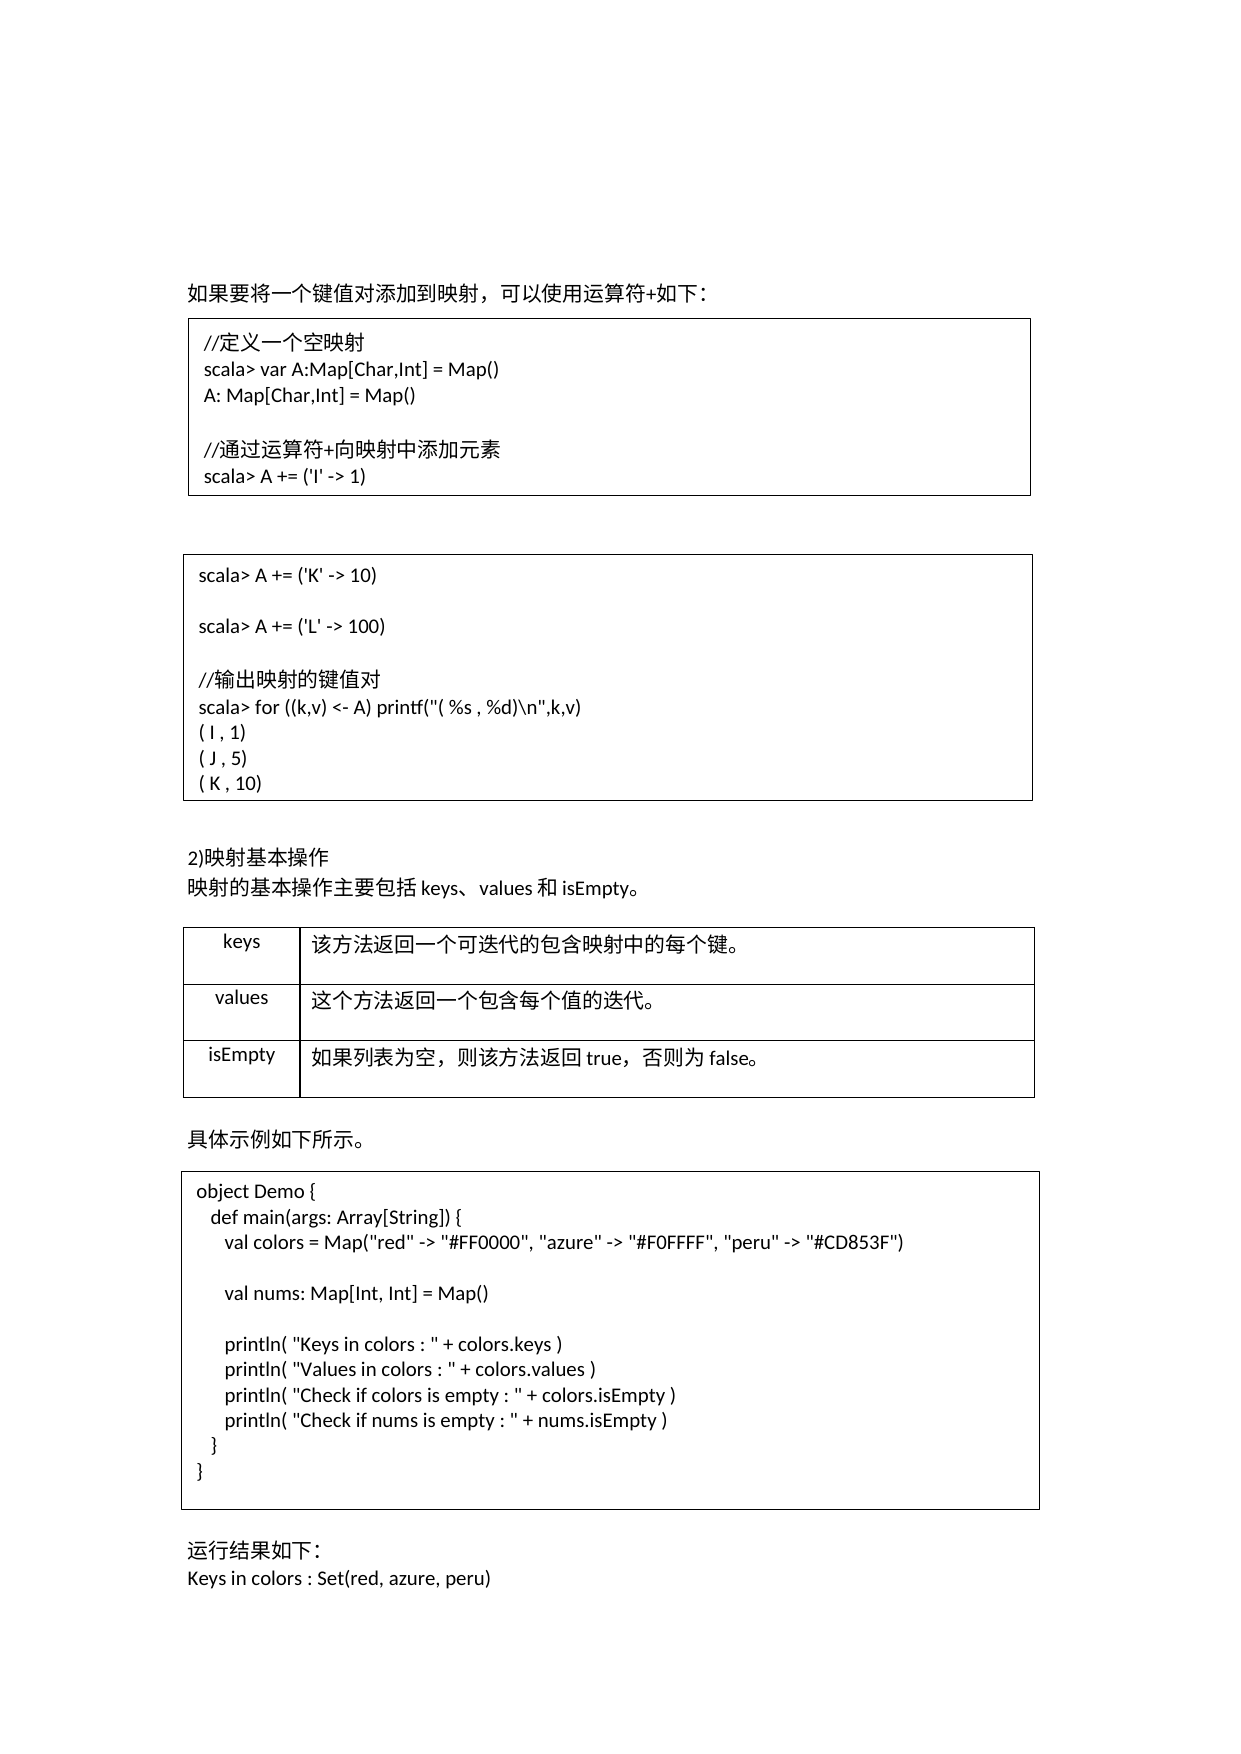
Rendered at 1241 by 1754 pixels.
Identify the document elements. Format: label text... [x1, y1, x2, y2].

table_cell 如果列表为空，则该方法返回true，否则为false。 [301, 1041, 1034, 1097]
table_cell isEmpty [184, 1041, 299, 1097]
list Keys in colors : Set(red, azure, peru) [187, 1565, 1053, 1590]
list 运行结果如下： [187, 1535, 1053, 1565]
text 如果要将一个键值对添加到映射，可以使用运算符+如下： [187, 277, 1053, 307]
table_cell values [184, 985, 299, 1040]
table_header 该方法返回一个可迭代的包含映射中的每个键。 [301, 928, 1034, 983]
table_cell 这个方法返回一个包含每个值的迭代。 [301, 985, 1034, 1040]
text 具体示例如下所示。 [187, 1123, 1053, 1153]
table_header keys [184, 928, 299, 983]
list 映射的基本操作主要包括keys、values和isEmpty。 [187, 871, 1053, 901]
list 映射基本操作 [187, 841, 1053, 871]
